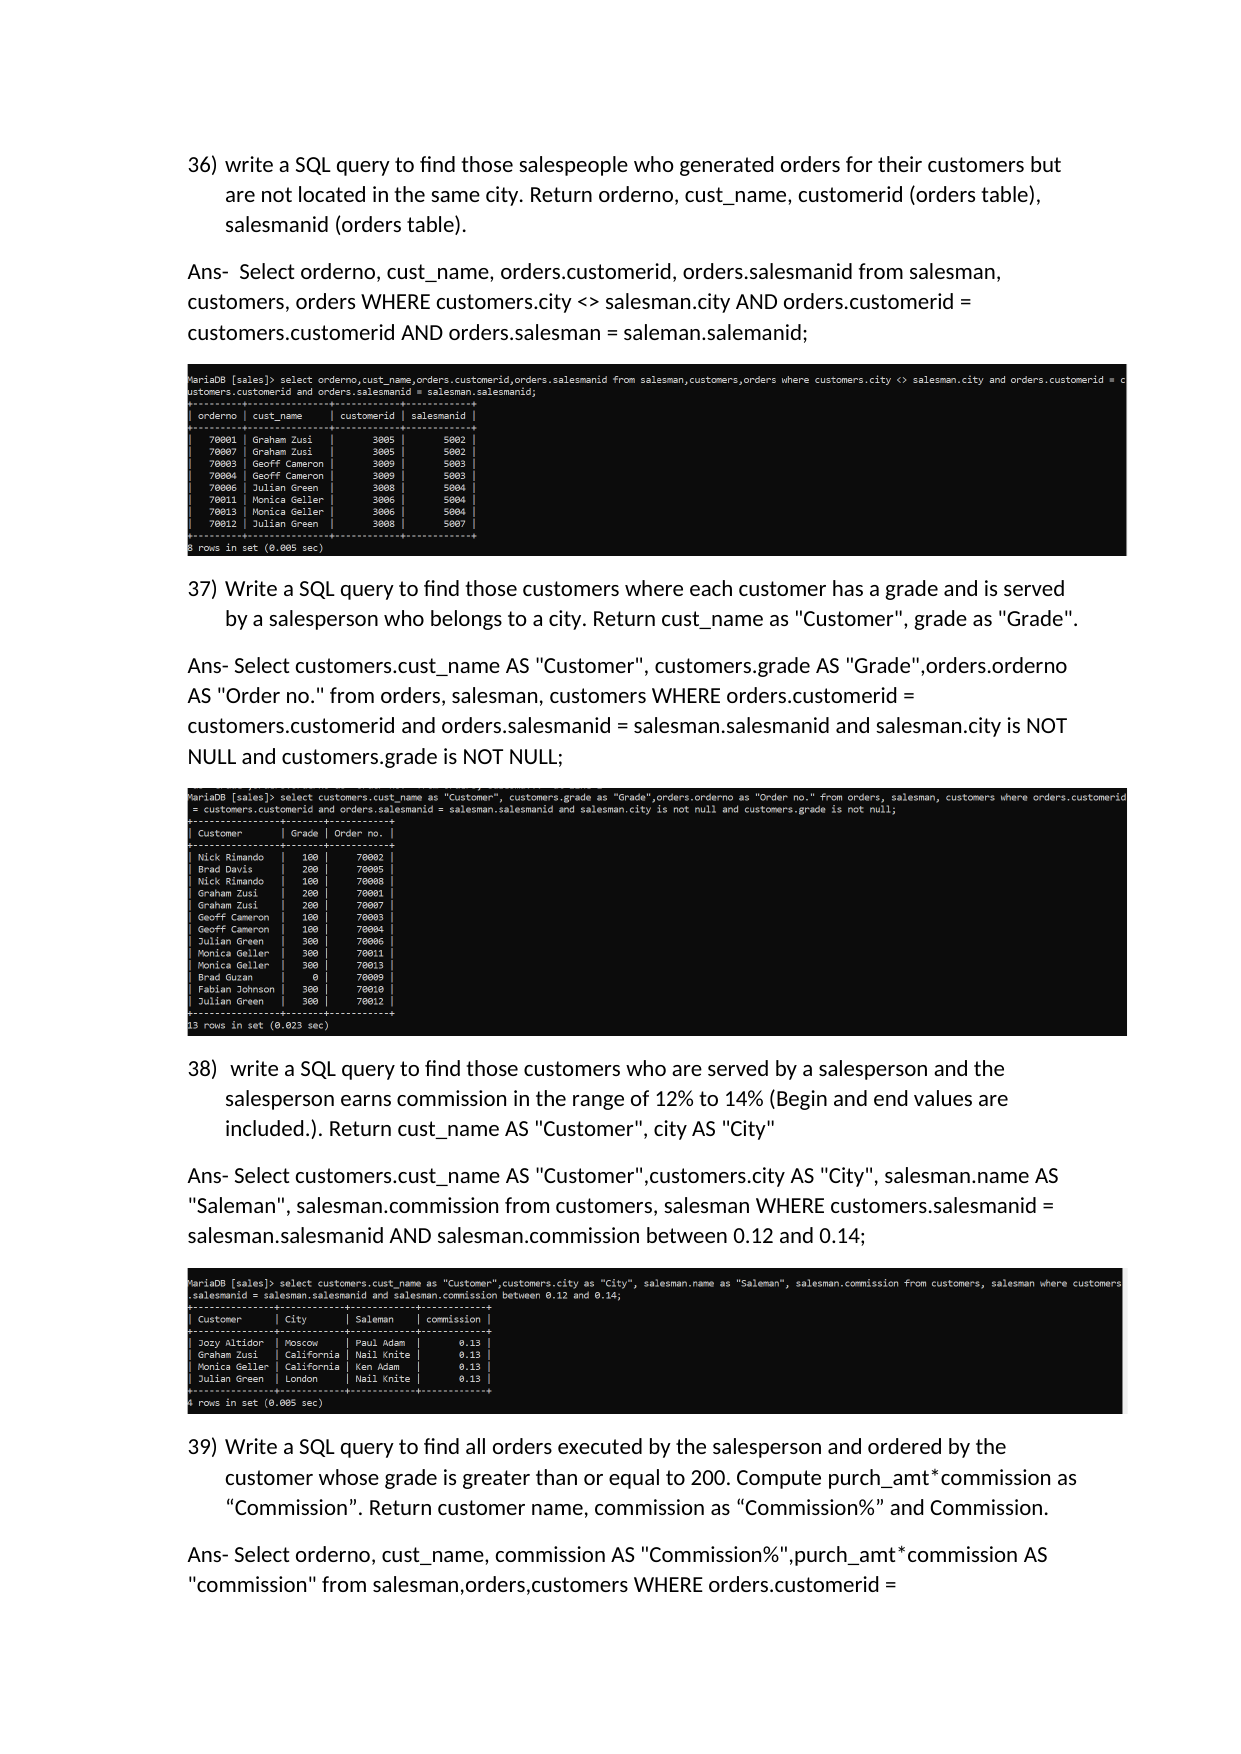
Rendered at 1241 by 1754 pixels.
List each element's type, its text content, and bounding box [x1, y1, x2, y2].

text Ans- Select customers.cust_name AS "Customer", customers.grade AS "Grade",orders.orderno AS "Order no." from orders, salesman, customers WHERE orders.customerid = customers.customerid and orders.salesmanid = salesman.salesmanid and salesman.city is NOT NULL and customers.grade is NOT NULL; [187, 651, 1090, 770]
picture [187, 364, 1128, 556]
list write a SQL query to find those salespeople who generated orders for their customers but are not located in the same city. Return orderno, cust_name, customerid (orders table), salesmanid (orders table). [187, 150, 1090, 238]
list write a SQL query to find those customers who are served by a salesperson and the salesperson earns commission in the range of 12% to 14% (Begin and end values are included.). Return cust_name AS "Customer", city AS "City" [187, 1054, 1090, 1142]
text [187, 1540, 1090, 1598]
list Write a SQL query to find those customers where each customer has a grade and is served by a salesperson who belongs to a city. Return cust_name as "Customer", grade as "Grade". [187, 574, 1090, 632]
list Write a SQL query to find all orders executed by the salesperson and ordered by the customer whose grade is greater than or equal to 200. Compute purch_amt*commission as “Commission”. Return customer name, commission as “Commission%” and Commission. [187, 1432, 1090, 1521]
picture [187, 788, 1128, 1036]
picture [187, 1268, 1128, 1414]
text Ans- Select orderno, cust_name, orders.customerid, orders.salesmanid from salesman, customers, orders WHERE customers.city <> salesman.city AND orders.customerid = customers.customerid AND orders.salesman = saleman.salemanid; [187, 257, 1090, 346]
text Ans- Select customers.cust_name AS "Customer",customers.city AS "City", salesman.name AS "Saleman", salesman.commission from customers, salesman WHERE customers.salesmanid = salesman.salesmanid AND salesman.commission between 0.12 and 0.14; [187, 1161, 1090, 1250]
